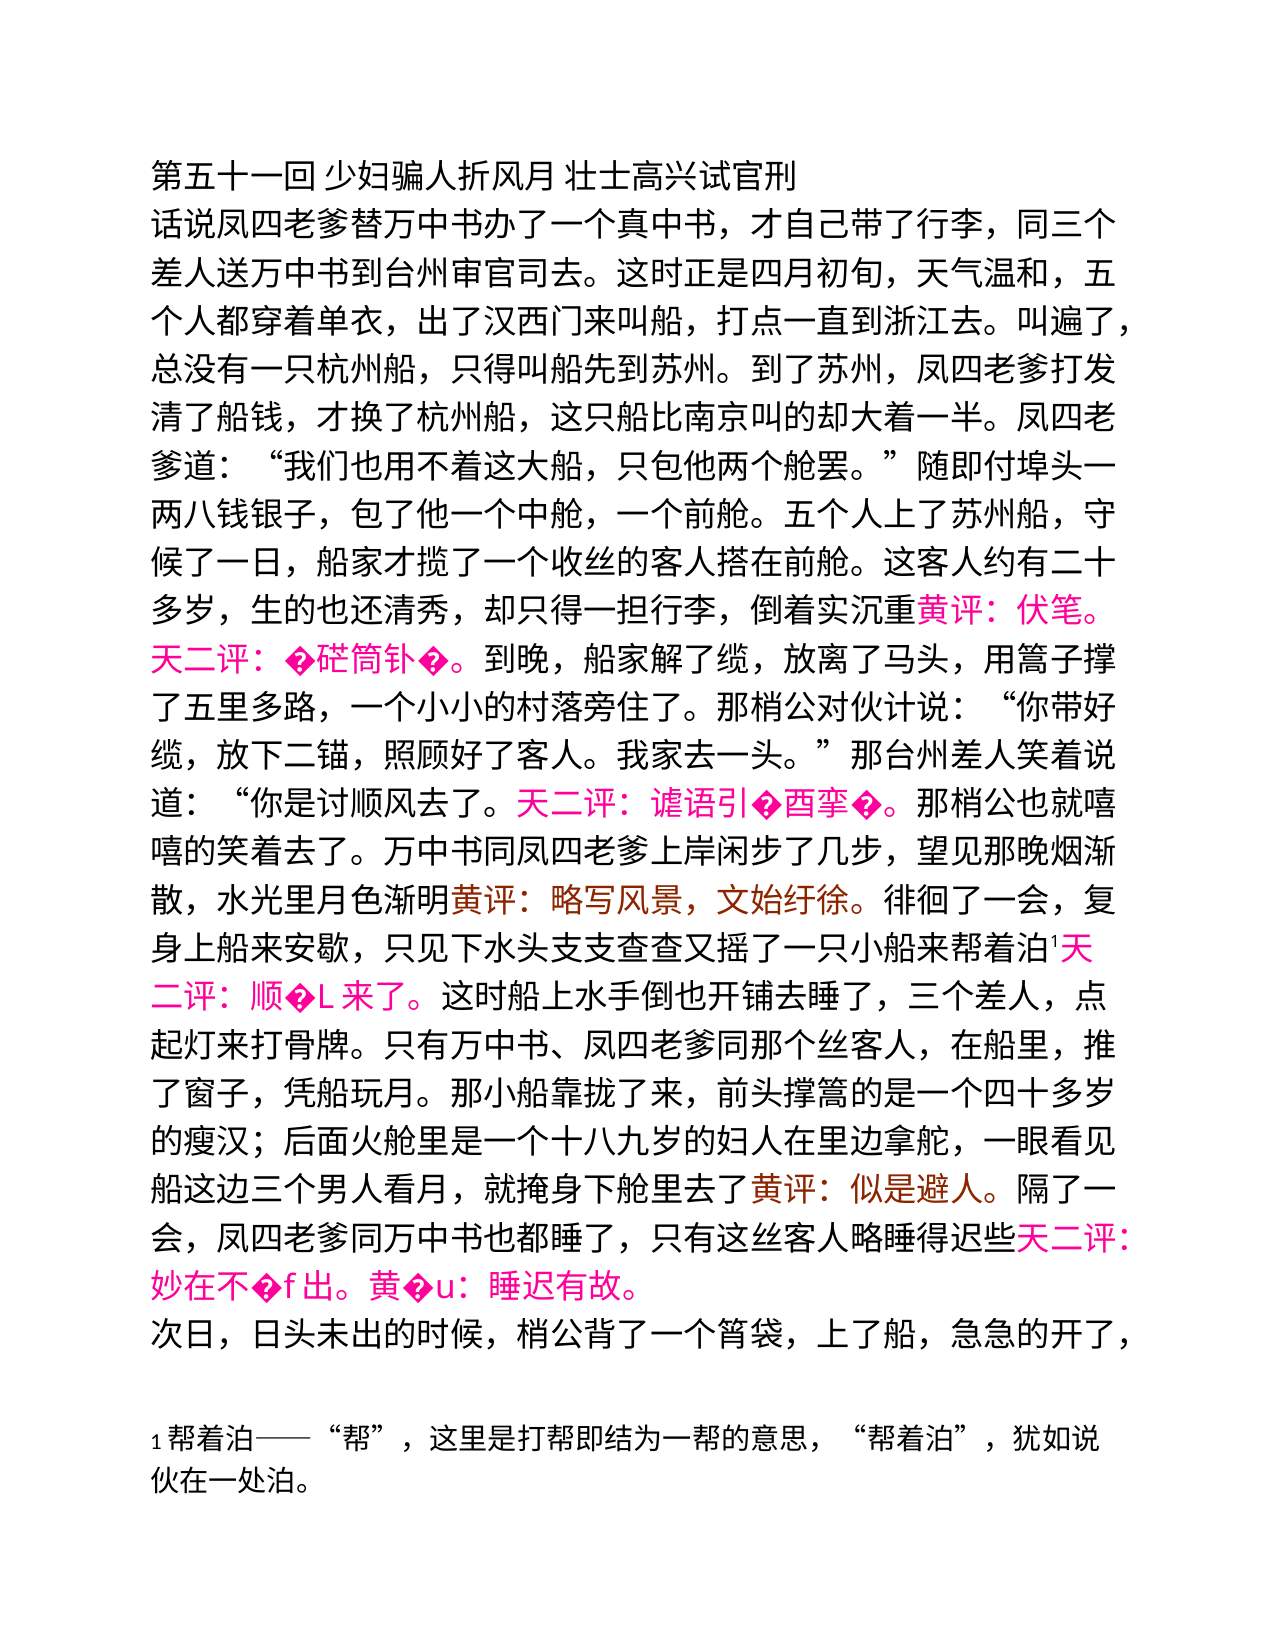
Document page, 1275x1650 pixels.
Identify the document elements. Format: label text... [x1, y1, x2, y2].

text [150, 1240, 1125, 1376]
text 话说凤四老爹替万中书办了一个真中书，才自己带了行李，同三个差人送万中书到台州审官司去。这时正是四月初旬，天气温和，五个人都穿着单衣，出了汉西门来叫船，打点一直到浙江去。叫遍了，总没有一只杭州船，只得叫船先到苏州。到了苏州，凤四老爹打发清了船钱，才换了杭州船，这只船比南京叫的却大着一半。凤四老爹道：“我们也用不着这大船，只包他两个舱罢。”随即付埠头一两八钱银子，包了他一个中舱，一个前舱。五个人上了苏州船，守候了一日，船家才揽了一个收丝的客人搭在前舱。这客人约有二十多岁，生的也还清秀，却只得一担行李，倒着实沉重黄评：伏笔。天二评：�硭筒钋�。到晚，船家解了缆，放离了马头，用篙子撑了五里多路，一个小小的村落旁住了。那梢公对伙计说：“你带好缆，放下二锚，照顾好了客人。我家去一头。”那台州差人笑着说道：“你是讨顺风去了。天二评：谑语引�酉挛�。那梢公也就嘻嘻的笑着去了。万中书同凤四老爹上岸闲步了几步，望见那晚烟渐散，水光里月色渐明黄评：略写风景，文始纡徐。徘徊了一会，复身上船来安歇，只见下水头支支查查又摇了一只小船来帮着泊天二评：顺�L来了。这时船上水手倒也开铺去睡了，三个差人，点起灯来打骨牌。只有万中书、凤四老爹同那个丝客人，在船里，推了窗子，凭船玩月。那小船靠拢了来，前头撑篙的是一个四十多岁的瘦汉；后面火舱里是一个十八九岁的妇人在里边拿舵，一眼看见船这边三个男人看月，就掩身下舱里去了黄评：似是避人。隔了一会，凤四老爹同万中书也都睡了，只有这丝客人略睡得迟些天二评：妙在不�f出。黄�u：睡迟有故。 [150, 195, 1125, 1240]
text 第五十一回 少妇骗人折风月 壮士高兴试官刑 [150, 150, 1125, 195]
